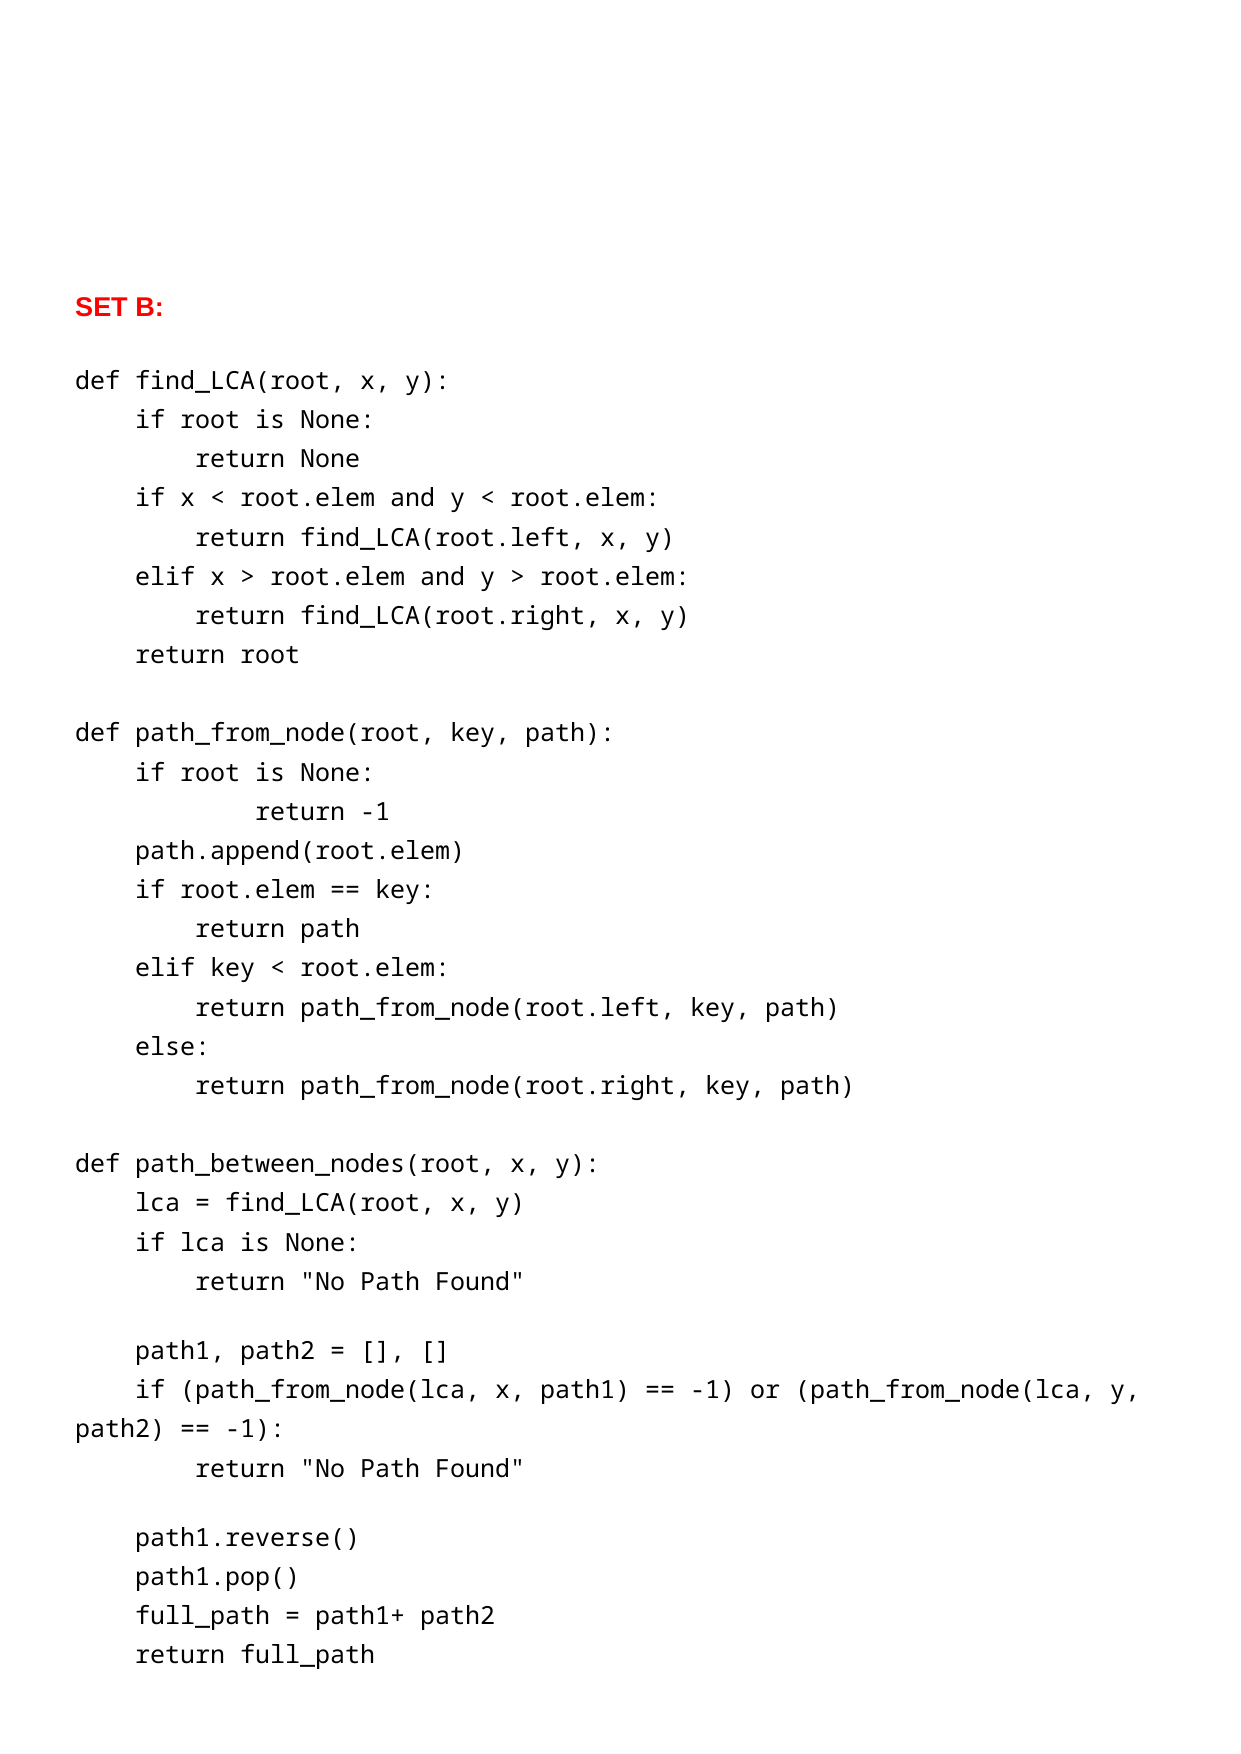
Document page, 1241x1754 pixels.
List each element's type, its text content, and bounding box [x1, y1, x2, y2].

text if root is None: [75, 402, 1165, 436]
text return path_from_node(root.right, key, path) [75, 1067, 1165, 1102]
text return root [75, 637, 1165, 671]
text elif x > root.elem and y > root.elem: [75, 558, 1165, 592]
text if lca is None: [75, 1224, 1165, 1258]
text def path_between_nodes(root, x, y): [75, 1146, 1165, 1180]
text path1.pop() [75, 1559, 1165, 1593]
text return find_LCA(root.left, x, y) [75, 519, 1165, 553]
text SET B: [75, 291, 1165, 322]
text return full_path [75, 1637, 1165, 1671]
text return None [75, 441, 1165, 475]
text def find_LCA(root, x, y): [75, 362, 1165, 397]
text return "No Path Found" [75, 1450, 1165, 1484]
text if x < root.elem and y < root.elem: [75, 480, 1165, 514]
text lca = find_LCA(root, x, y) [75, 1185, 1165, 1219]
text elif key < root.elem: [75, 950, 1165, 984]
text path1.reverse() [75, 1519, 1165, 1554]
text if root.elem == key: [75, 872, 1165, 906]
text else: [75, 1028, 1165, 1062]
text if (path_from_node(lca, x, path1) == -1) or (path_from_node(lca, y, path2) == -1): [75, 1372, 1165, 1445]
text path.append(root.elem) [75, 832, 1165, 867]
text return path_from_node(root.left, key, path) [75, 989, 1165, 1023]
text return "No Path Found" [75, 1263, 1165, 1297]
text def path_from_node(root, key, path): [75, 715, 1165, 749]
text return -1 [75, 793, 1165, 827]
text if root is None: [75, 754, 1165, 788]
text full_path = path1+ path2 [75, 1598, 1165, 1632]
text path1, path2 = [], [] [75, 1333, 1165, 1367]
text return find_LCA(root.right, x, y) [75, 597, 1165, 632]
text return path [75, 911, 1165, 945]
